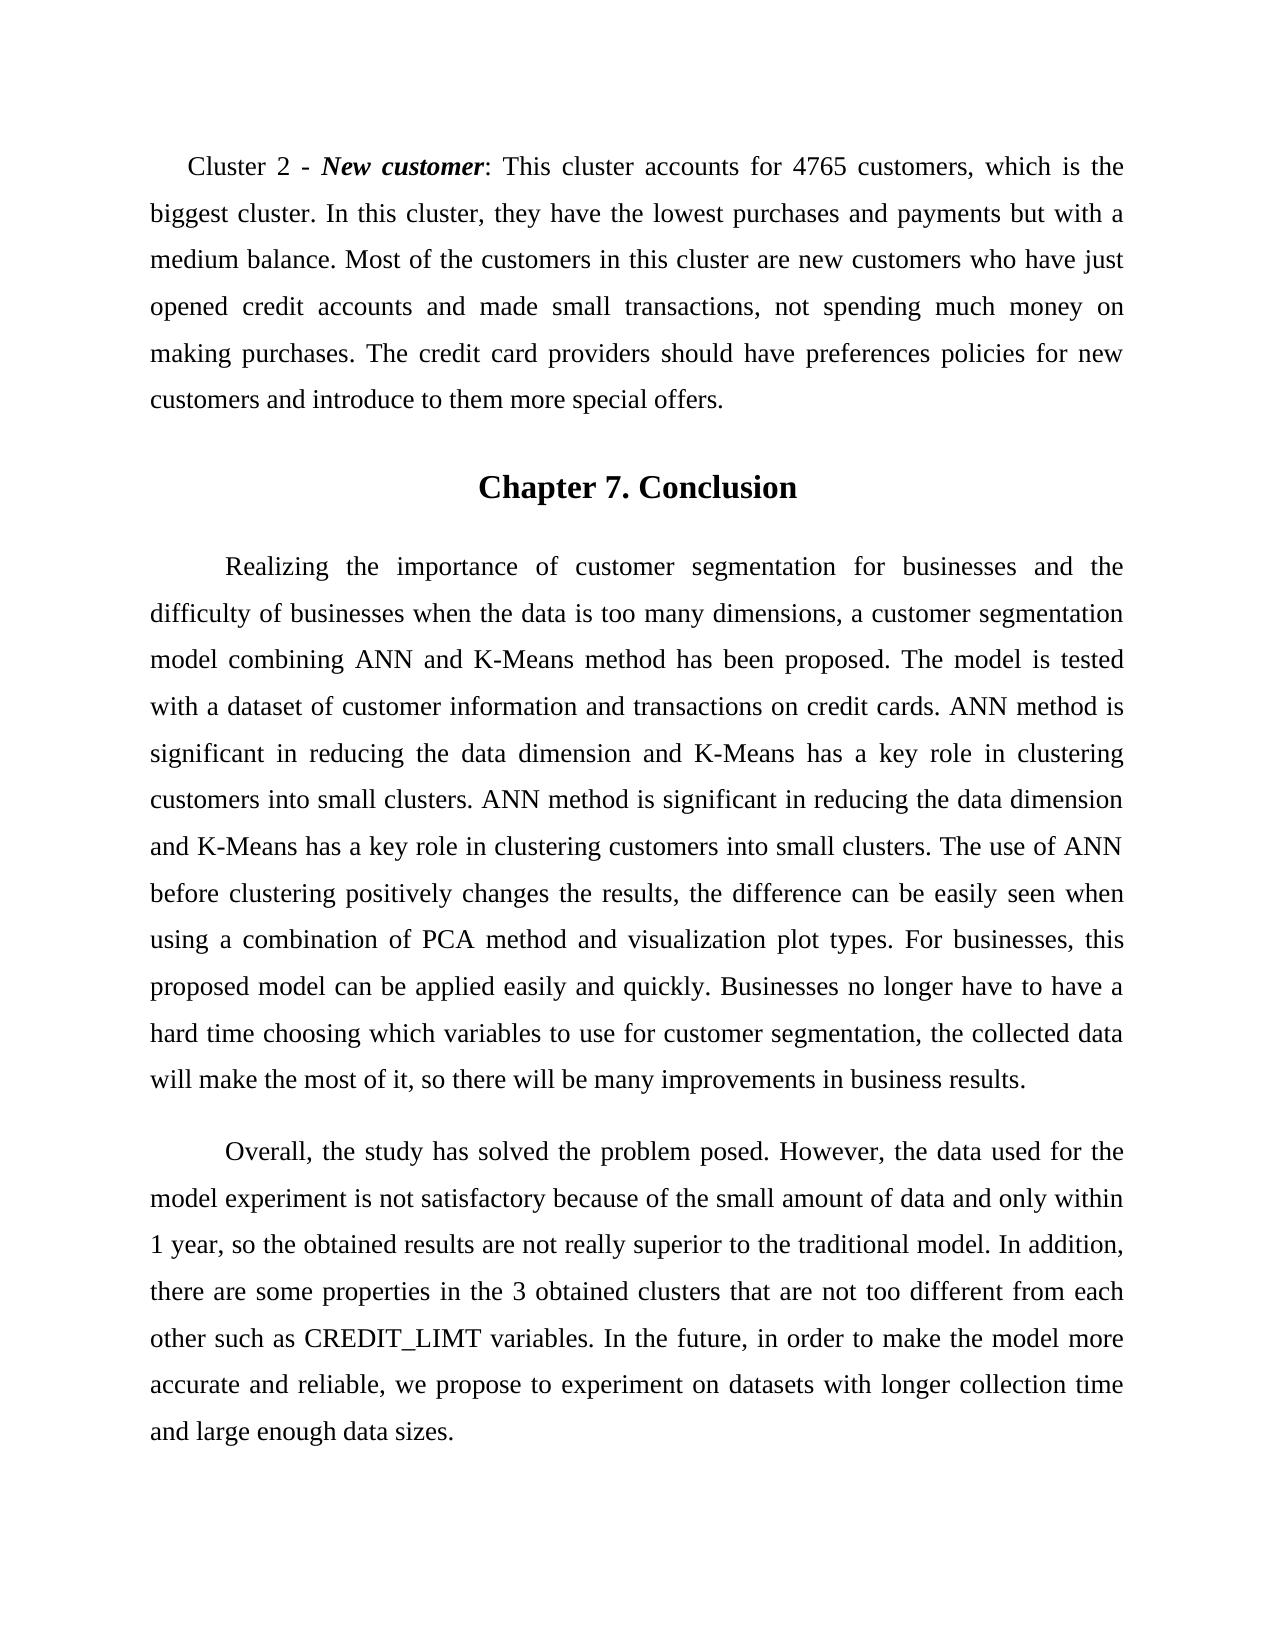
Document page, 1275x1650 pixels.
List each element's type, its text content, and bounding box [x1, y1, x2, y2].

text Realizing the importance of customer segmentation for businesses and the difficulty of businesses when the data is too many dimensions, a customer segmentation model combining ANN and K-Means method has been proposed. The model is tested with a dataset of customer information and transactions on credit cards. ANN method is significant in reducing the data dimension and K-Means has a key role in clustering customers into small clusters. ANN method is significant in reducing the data dimension and K-Means has a key role in clustering customers into small clusters. The use of ANN before clustering positively changes the results, the difference can be easily seen when using a combination of PCA method and visualization plot types. For businesses, this proposed model can be applied easily and quickly. Businesses no longer have to have a hard time choosing which variables to use for customer segmentation, the collected data will make the most of it, so there will be many improvements in business results. [150, 550, 1125, 1094]
text Cluster 2 - New customer: This cluster accounts for 4765 customers, which is the biggest cluster. In this cluster, they have the lowest purchases and payments but with a medium balance. Most of the customers in this cluster are new customers who have just opened credit accounts and made small transactions, not spending much money on making purchases. The credit card providers should have preferences policies for new customers and introduce to them more special offers. [150, 150, 1125, 414]
subtitle Chapter 7. Conclusion [150, 467, 1125, 506]
text Overall, the study has solved the problem posed. However, the data used for the model experiment is not satisfactory because of the small amount of data and only within 1 year, so the obtained results are not really superior to the traditional model. In addition, there are some properties in the 3 obtained clusters that are not too different from each other such as CREDIT_LIMT variables. In the future, in order to make the model more accurate and reliable, we propose to experiment on datasets with longer collection time and large enough data sizes. [150, 1135, 1125, 1446]
